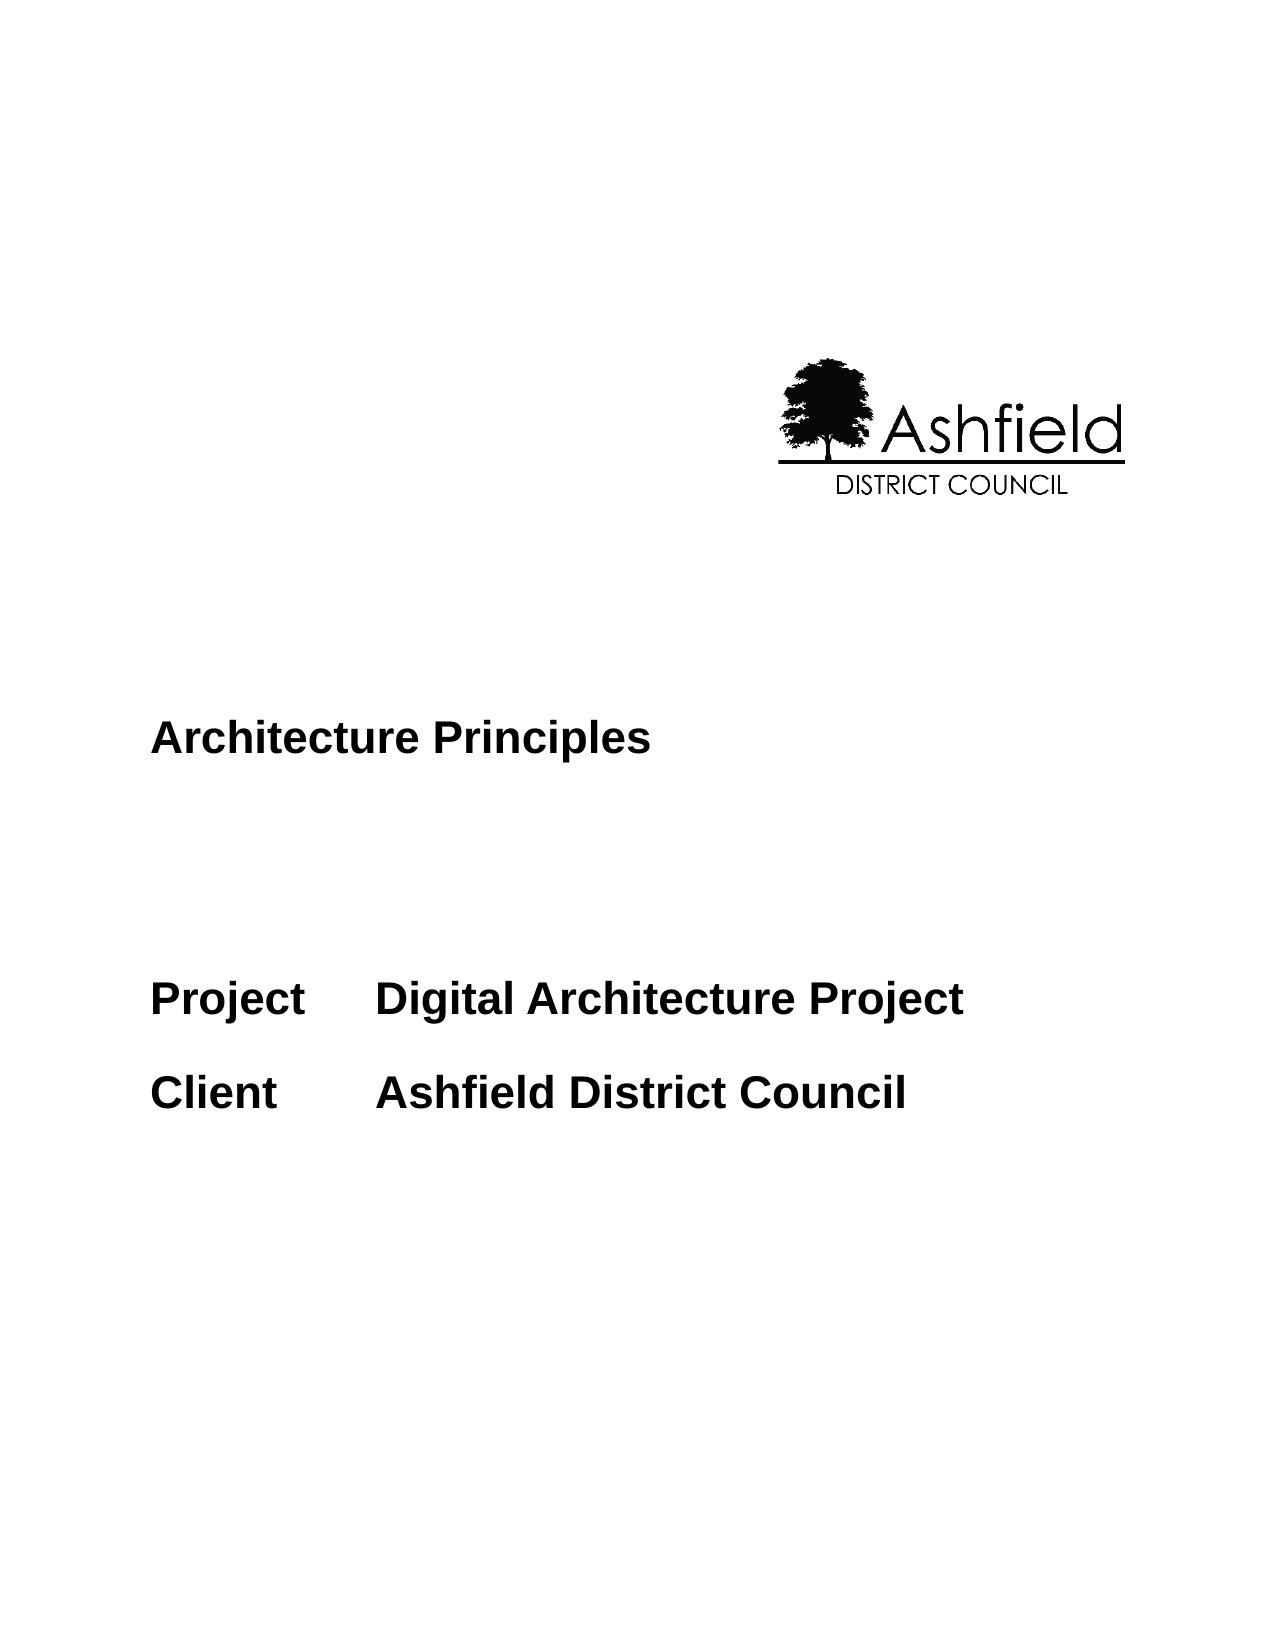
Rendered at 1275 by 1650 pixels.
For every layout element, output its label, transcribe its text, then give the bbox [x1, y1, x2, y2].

title Architecture Principles [150, 710, 1125, 763]
picture [778, 358, 1125, 502]
title Project Digital Architecture Project [150, 971, 1125, 1024]
title Client Ashfield District Council [150, 1066, 1125, 1118]
